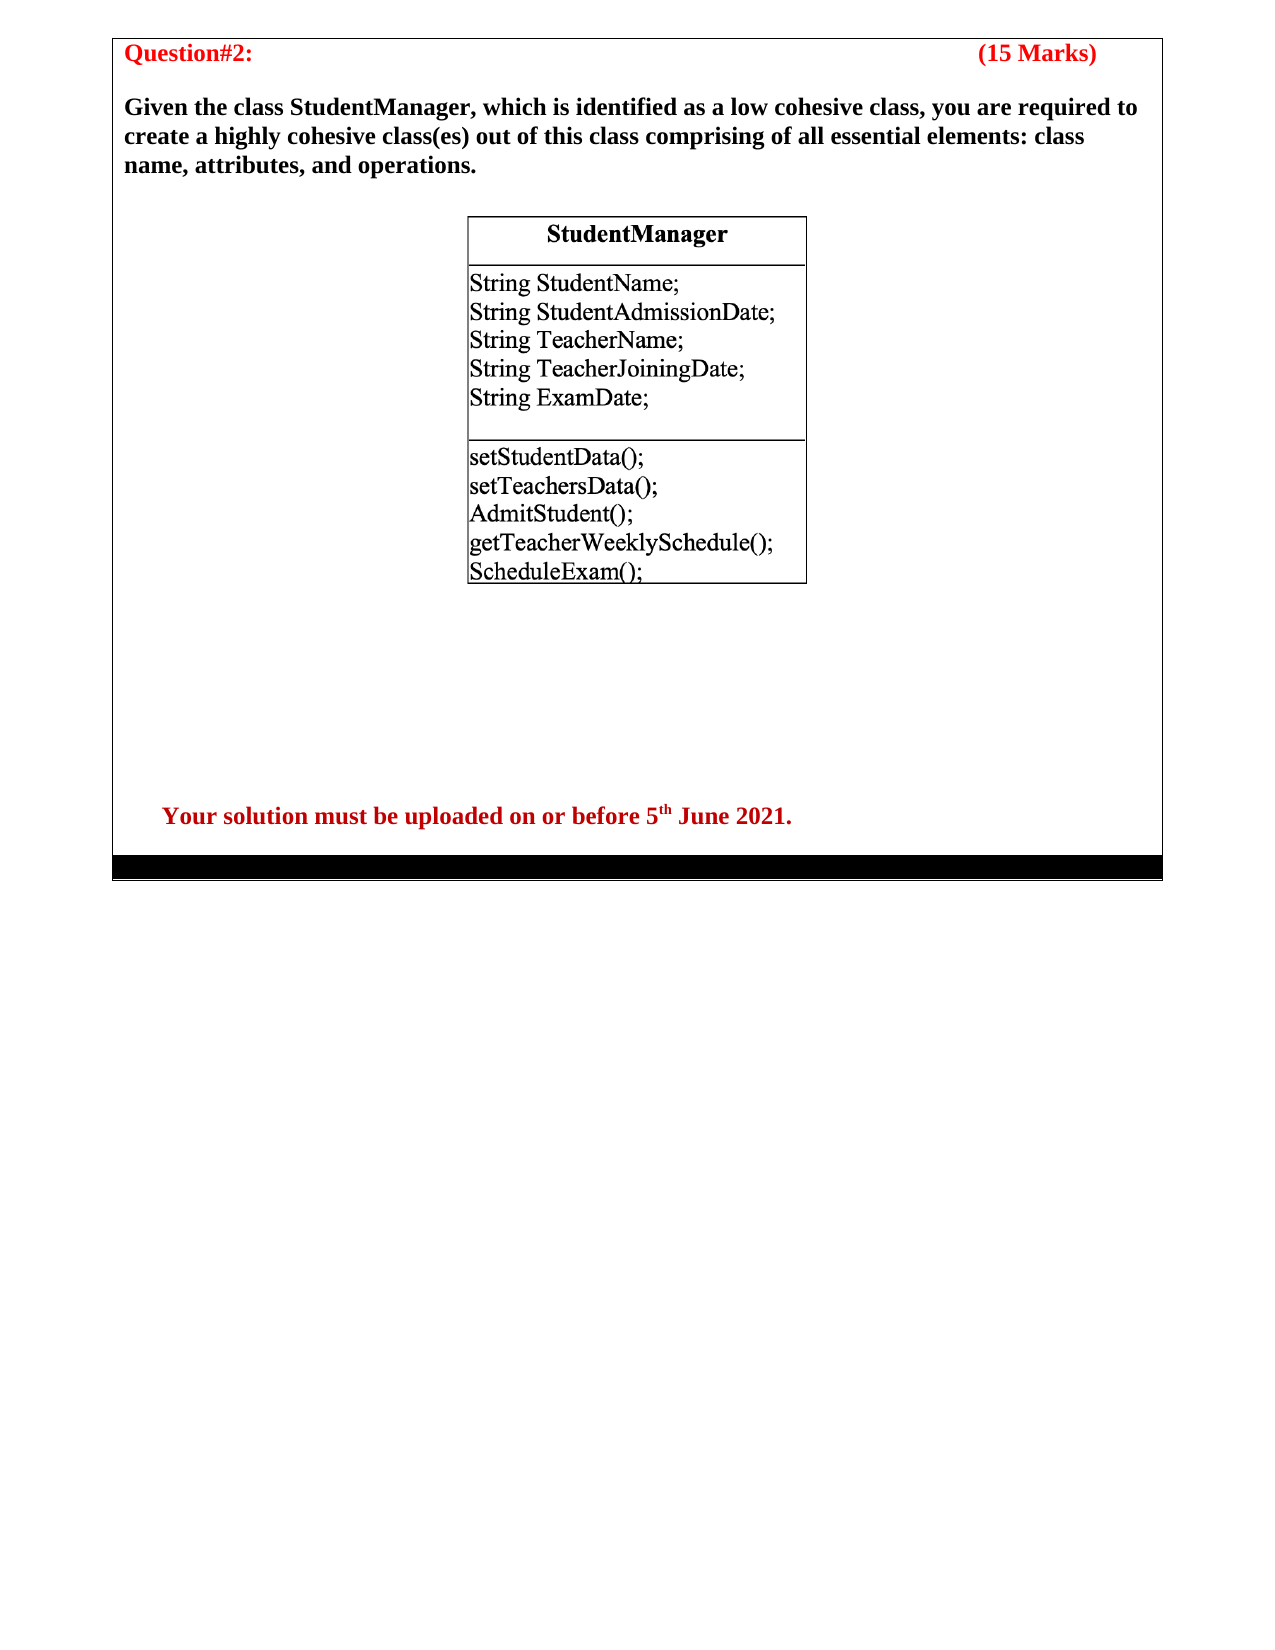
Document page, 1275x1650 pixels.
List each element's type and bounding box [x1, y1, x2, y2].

table_cell [113, 39, 1162, 854]
table_cell [113, 856, 1162, 879]
picture [450, 207, 825, 603]
